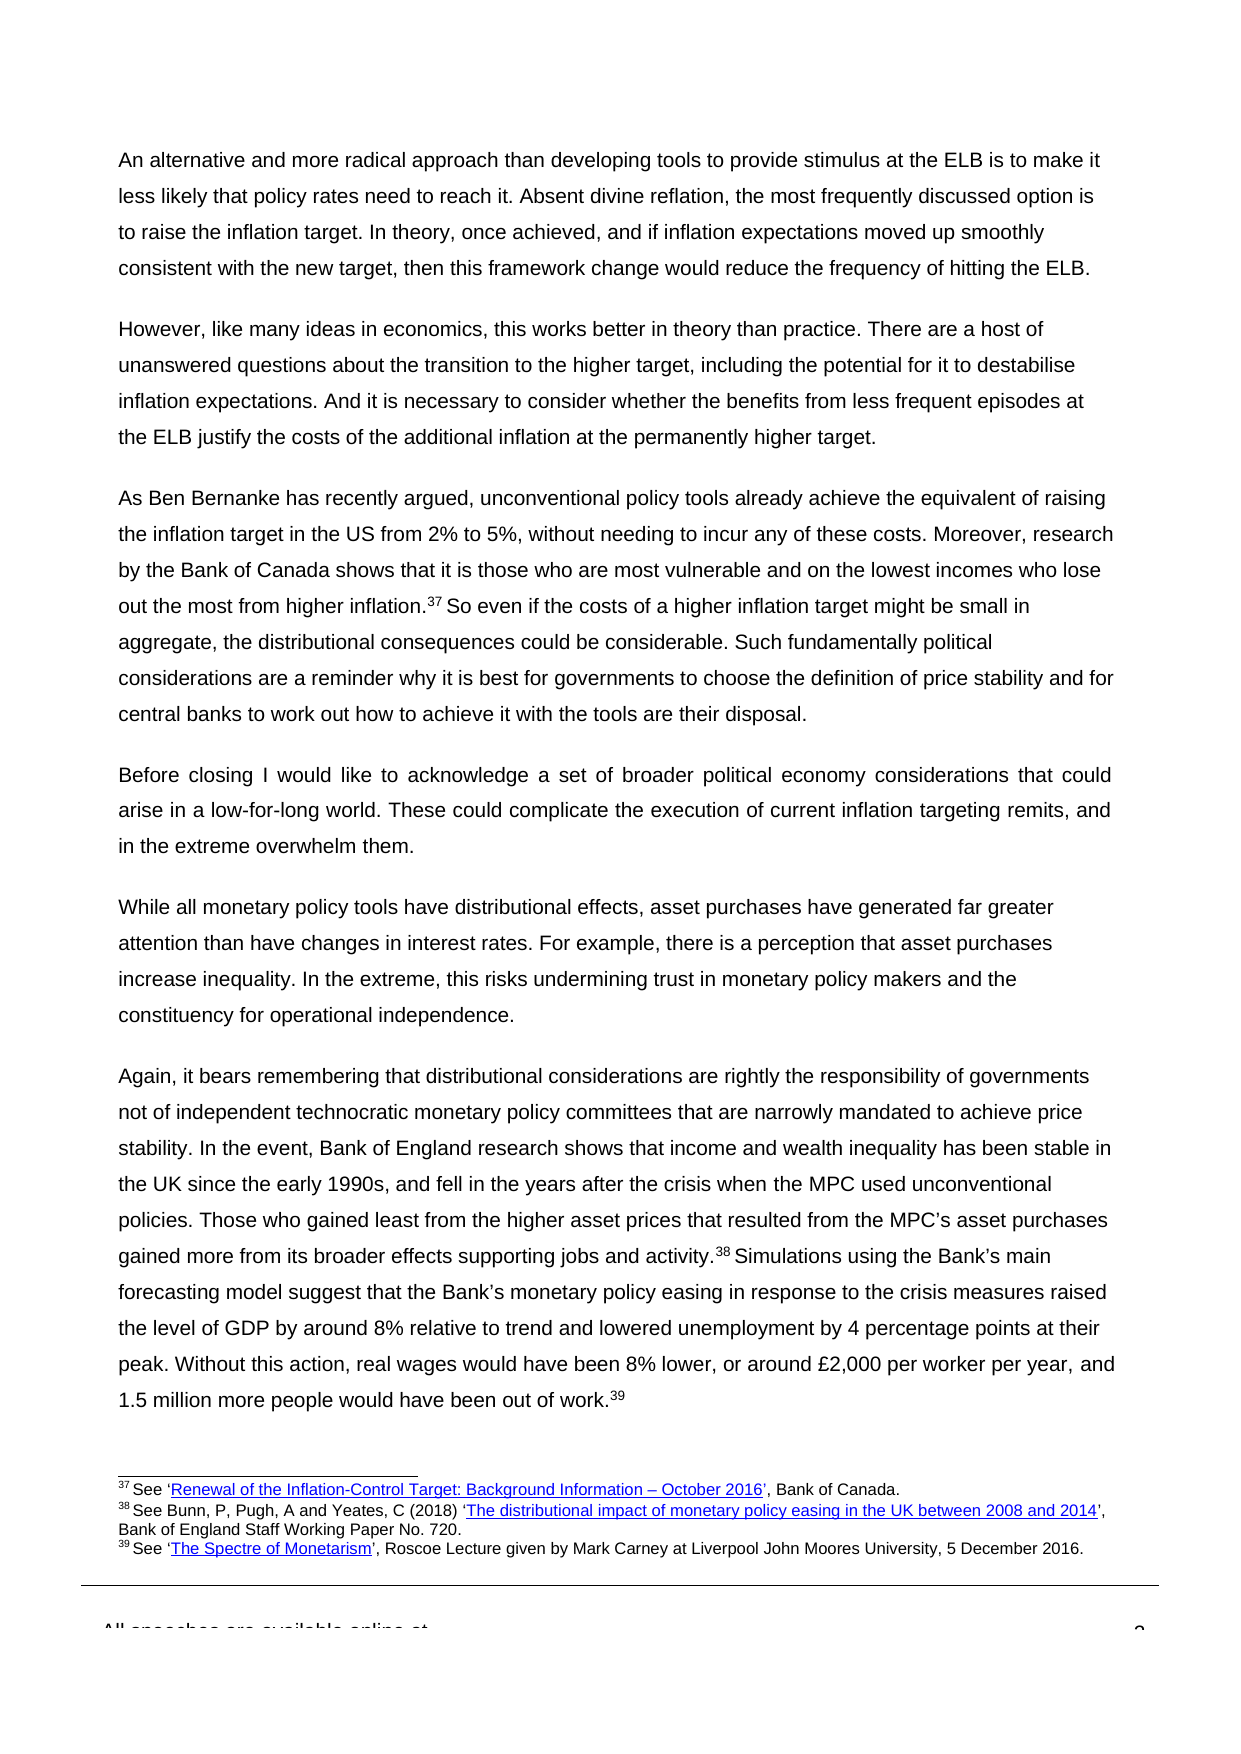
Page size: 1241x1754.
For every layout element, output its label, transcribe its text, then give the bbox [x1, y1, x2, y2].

text 37 See ‘Renewal of the Inflation-Control Target: Background Information – October 2016’, Bank of Canada. [118, 1475, 1134, 1499]
text As Ben Bernanke has recently argued, unconventional policy tools already achieve the equivalent of raising the inflation target in the US from 2% to 5%, without needing to incur any of these costs. Moreover, research by the Bank of Canada shows that it is those who are most vulnerable and on the lowest incomes who lose out the most from higher inflation.37 So even if the costs of a higher inflation target might be small in aggregate, the distributional consequences could be considerable. Such fundamentally political considerations are a reminder why it is best for governments to choose the definition of price stability and for central banks to work out how to achieve it with the tools are their disposal. [118, 486, 1125, 725]
text 1.5 million more people would have been out of work.39 [118, 1388, 1134, 1412]
text An alternative and more radical approach than developing tools to provide stimulus at the ELB is to make it less likely that policy rates need to reach it. Absent divine reflation, the most frequently discussed option is to raise the inflation target. In theory, once achieved, and if inflation expectations moved up smoothly consistent with the new target, then this framework change would reduce the frequency of hitting the ELB. [118, 148, 1103, 280]
text However, like many ideas in economics, this works better in theory than practice. There are a host of unanswered questions about the transition to the higher target, including the potential for it to destabilise inflation expectations. And it is necessary to consider whether the benefits from less frequent episodes at the ELB justify the costs of the additional inflation at the permanently higher target. [118, 317, 1104, 448]
text While all monetary policy tools have distributional effects, asset purchases have generated far greater attention than have changes in interest rates. For example, there is a perception that asset purchases increase inequality. In the extreme, this risks undermining trust in monetary policy makers and the constituency for operational independence. [118, 895, 1125, 1027]
text Again, it bears remembering that distributional considerations are rightly the responsibility of governments not of independent technocratic monetary policy committees that are narrowly mandated to achieve price stability. In the event, Bank of England research shows that income and wealth inequality has been stable in the UK since the early 1990s, and fell in the years after the crisis when the MPC used unconventional policies. Those who gained least from the higher asset prices that resulted from the MPC’s asset purchases gained more from its broader effects supporting jobs and activity.38 Simulations using the Bank’s main forecasting model suggest that the Bank’s monetary policy easing in response to the crisis measures raised the level of GDP by around 8% relative to trend and lowered unemployment by 4 percentage points at their peak. Without this action, real wages would have been 8% lower, or around £2,000 per worker per year, and [118, 1064, 1118, 1376]
text 39 See ‘The Spectre of Monetarism’, Roscoe Lecture given by Mark Carney at Liverpool John Moores University, 5 December 2016. [118, 1539, 1134, 1558]
text 38 See Bunn, P, Pugh, A and Yeates, C (2018) ‘The distributional impact of monetary policy easing in the UK between 2008 and 2014’, Bank of England Staff Working Paper No. 720. [118, 1499, 1134, 1539]
text Before closing I would like to acknowledge a set of broader political economy considerations that could arise in a low-for-long world. These could complicate the execution of current inflation targeting remits, and in the extreme overwhelm them. [118, 762, 1113, 858]
